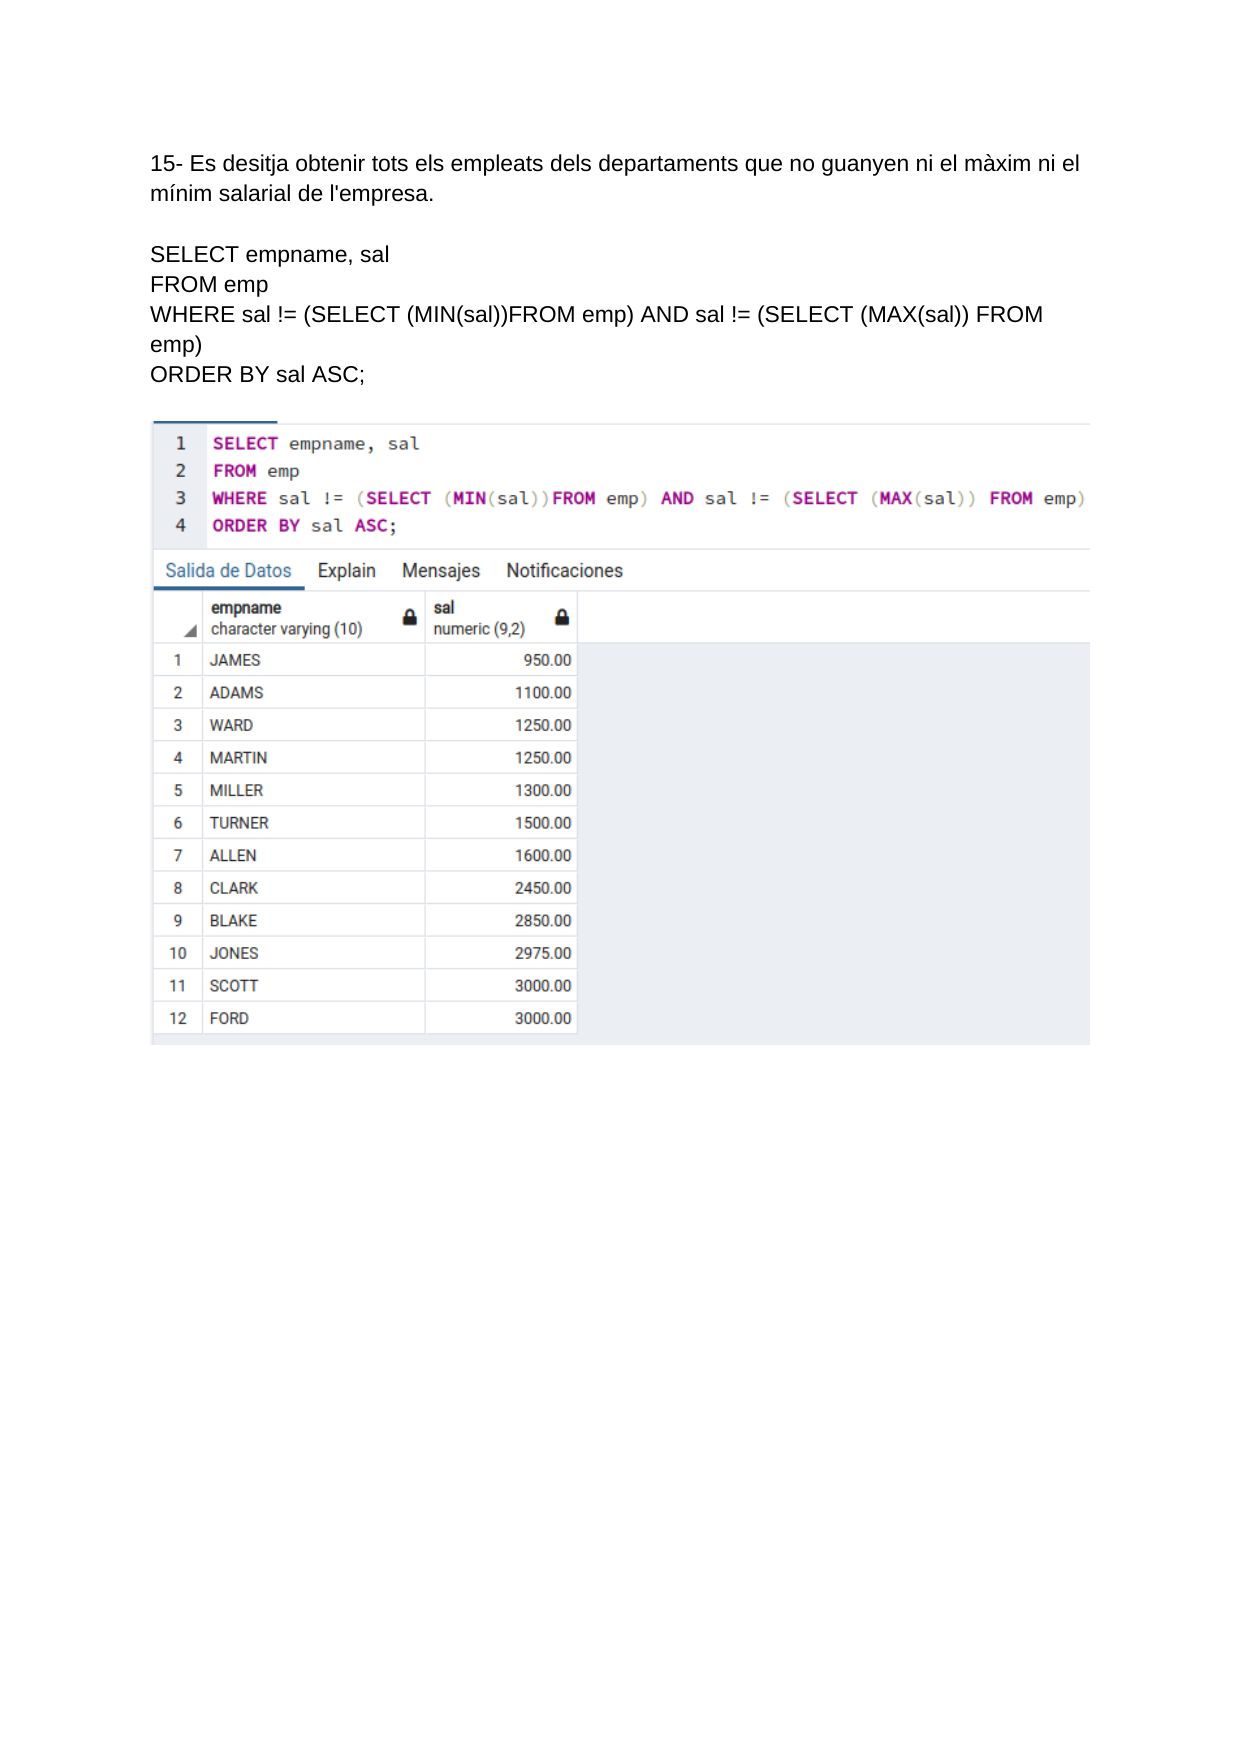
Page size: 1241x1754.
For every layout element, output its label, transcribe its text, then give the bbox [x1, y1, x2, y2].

picture [150, 421, 1091, 1045]
text FROM emp [150, 271, 1090, 297]
text WHERE sal != (SELECT (MIN(sal))FROM emp) AND sal != (SELECT (MAX(sal)) FROM emp) [150, 301, 1090, 358]
text SELECT empname, sal [150, 241, 1090, 267]
text ORDER BY sal ASC; [150, 361, 1090, 388]
text 15- Es desitja obtenir tots els empleats dels departaments que no guanyen ni el màxim ni el mínim salarial de l'empresa. [150, 150, 1090, 207]
